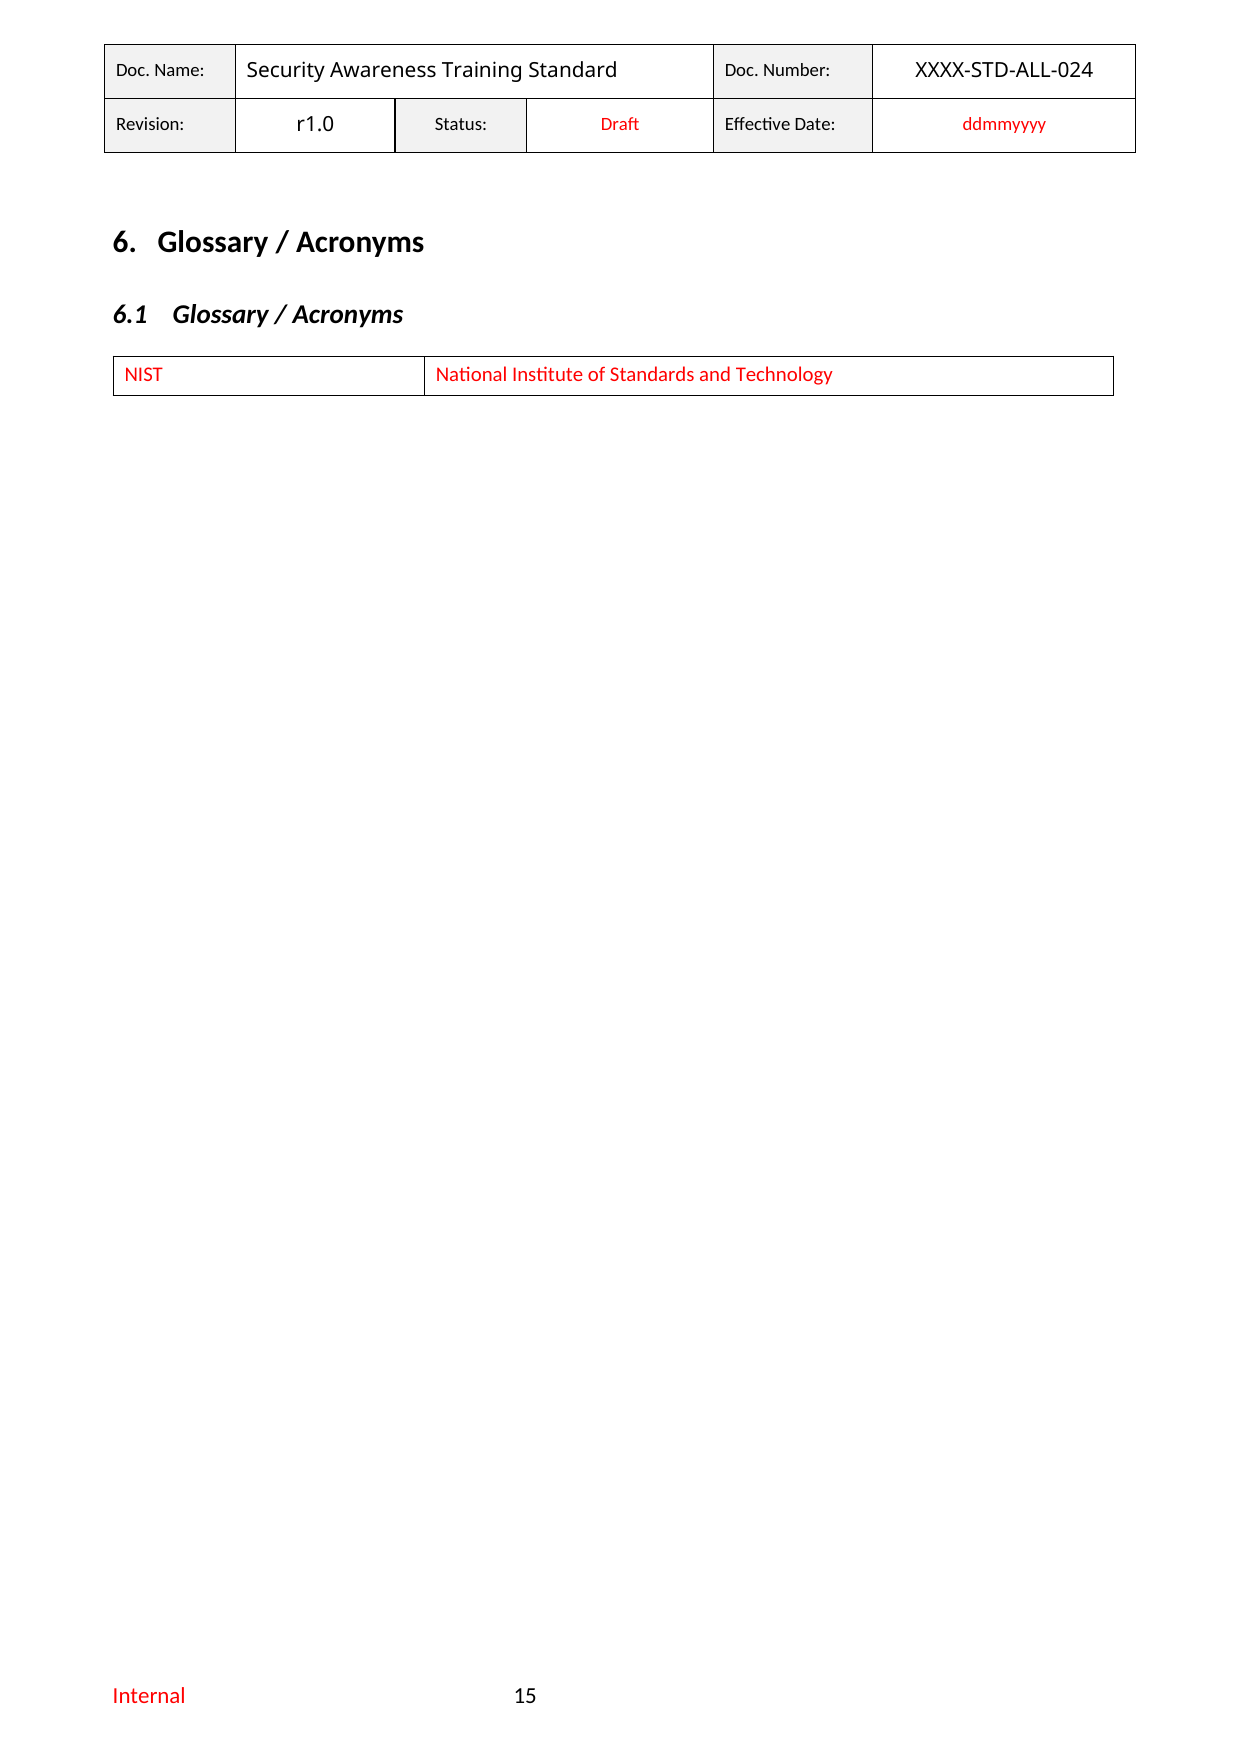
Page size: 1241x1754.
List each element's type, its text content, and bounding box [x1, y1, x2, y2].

table_header National Institute of Standards and Technology [425, 357, 1113, 394]
subtitle Glossary / Acronyms [112, 297, 1128, 331]
subtitle Glossary / Acronyms [112, 222, 1128, 260]
table_header NIST [114, 357, 424, 394]
